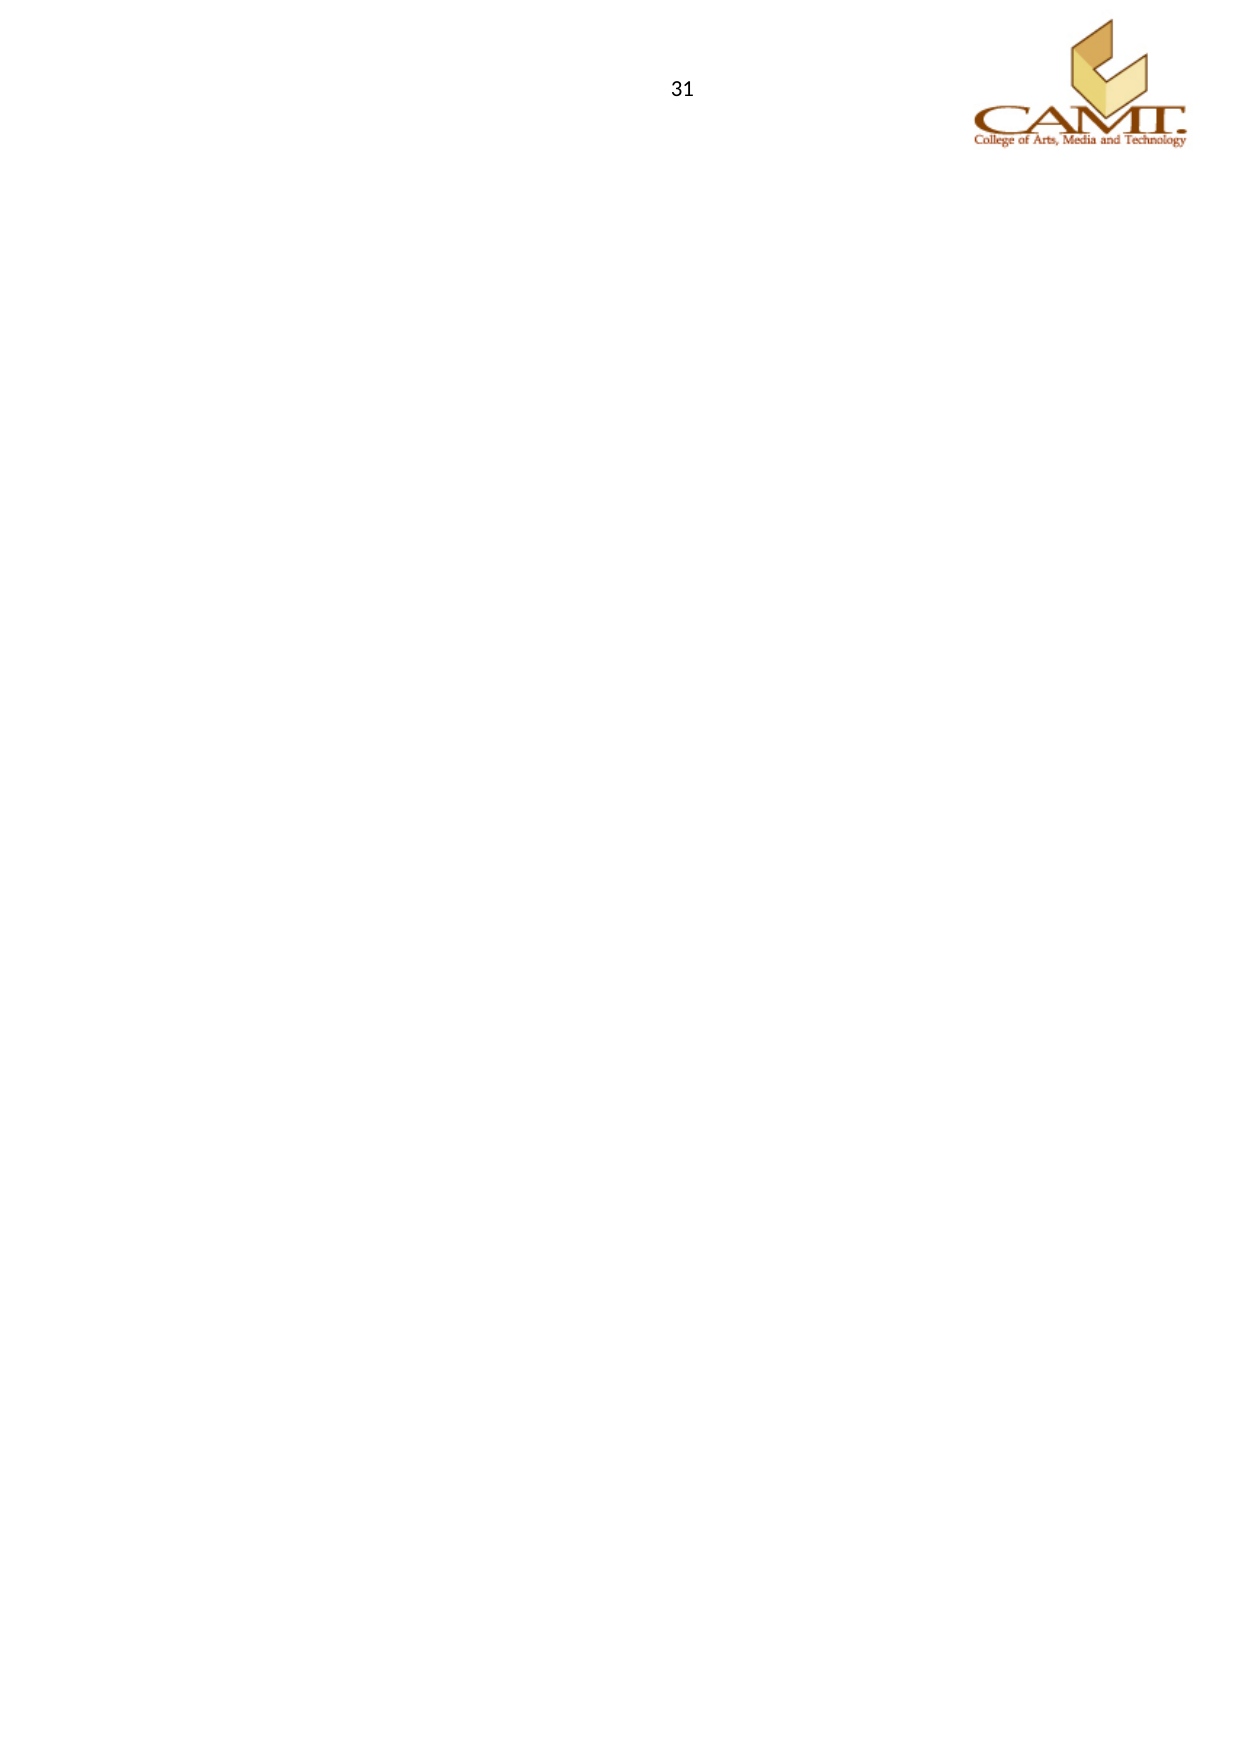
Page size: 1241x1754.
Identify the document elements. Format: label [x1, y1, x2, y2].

picture [962, 9, 1193, 150]
